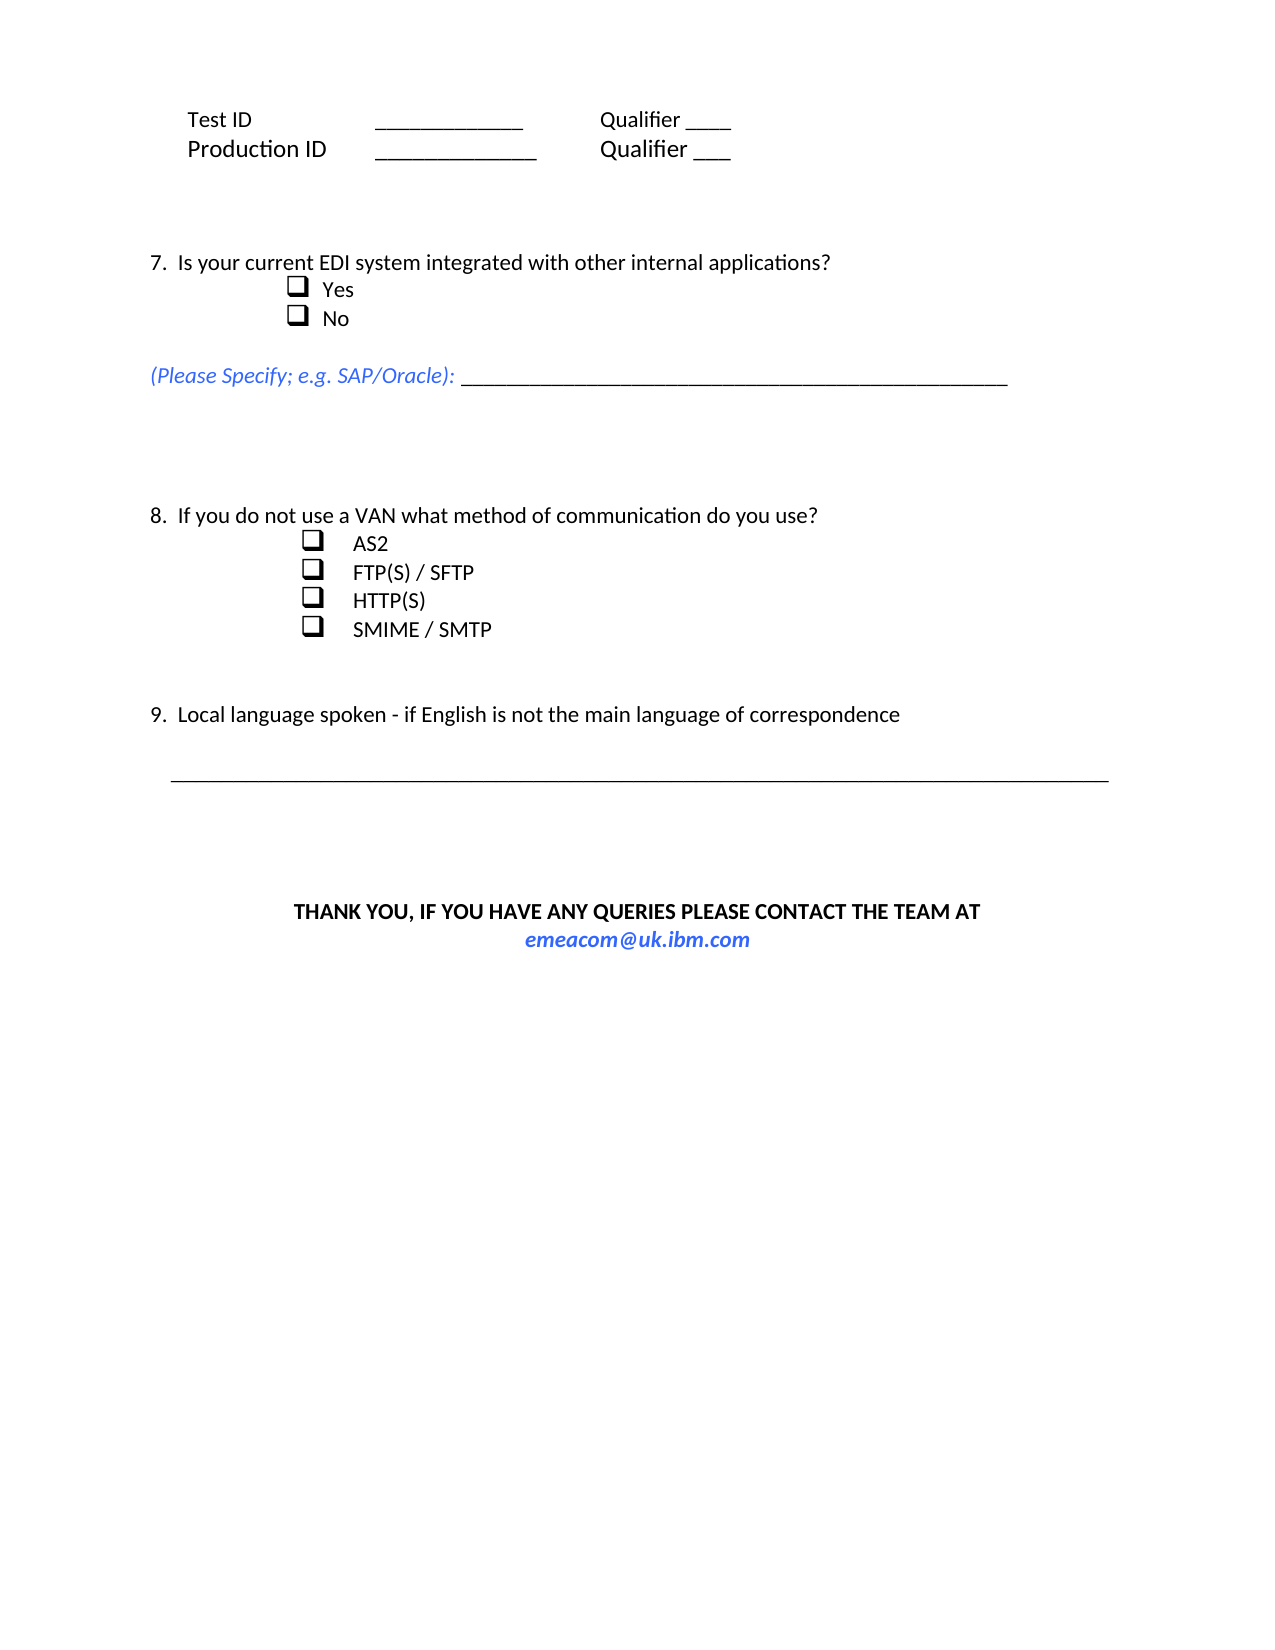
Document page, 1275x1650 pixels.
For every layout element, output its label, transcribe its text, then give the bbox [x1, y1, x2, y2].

subtitle THANK YOU, IF YOU HAVE ANY QUERIES PLEASE CONTACT THE TEAM AT [150, 897, 1125, 925]
text ___________________________________________________________________________ [150, 756, 1125, 784]
list AS2 [300, 529, 1125, 558]
subtitle Test ID _____________ Qualifier ____ [187, 105, 1125, 133]
list SMIME / SMTP [300, 615, 1125, 644]
text (Please Specify; e.g. SAP/Oracle): ________________________________________________ [150, 361, 1125, 389]
list No [285, 304, 1125, 333]
list FTP(S) / SFTP [300, 558, 1125, 586]
text 7. Is your current EDI system integrated with other internal applications? [150, 248, 1125, 276]
text 8. If you do not use a VAN what method of communication do you use? [150, 501, 1125, 529]
subtitle emeacom@uk.ibm.com [150, 925, 1125, 953]
list Yes [285, 276, 1125, 304]
text 9. Local language spoken - if English is not the main language of correspondence [150, 700, 1125, 728]
subtitle Production ID _____________ Qualifier ___ [187, 133, 1125, 163]
list HTTP(S) [300, 586, 1125, 615]
